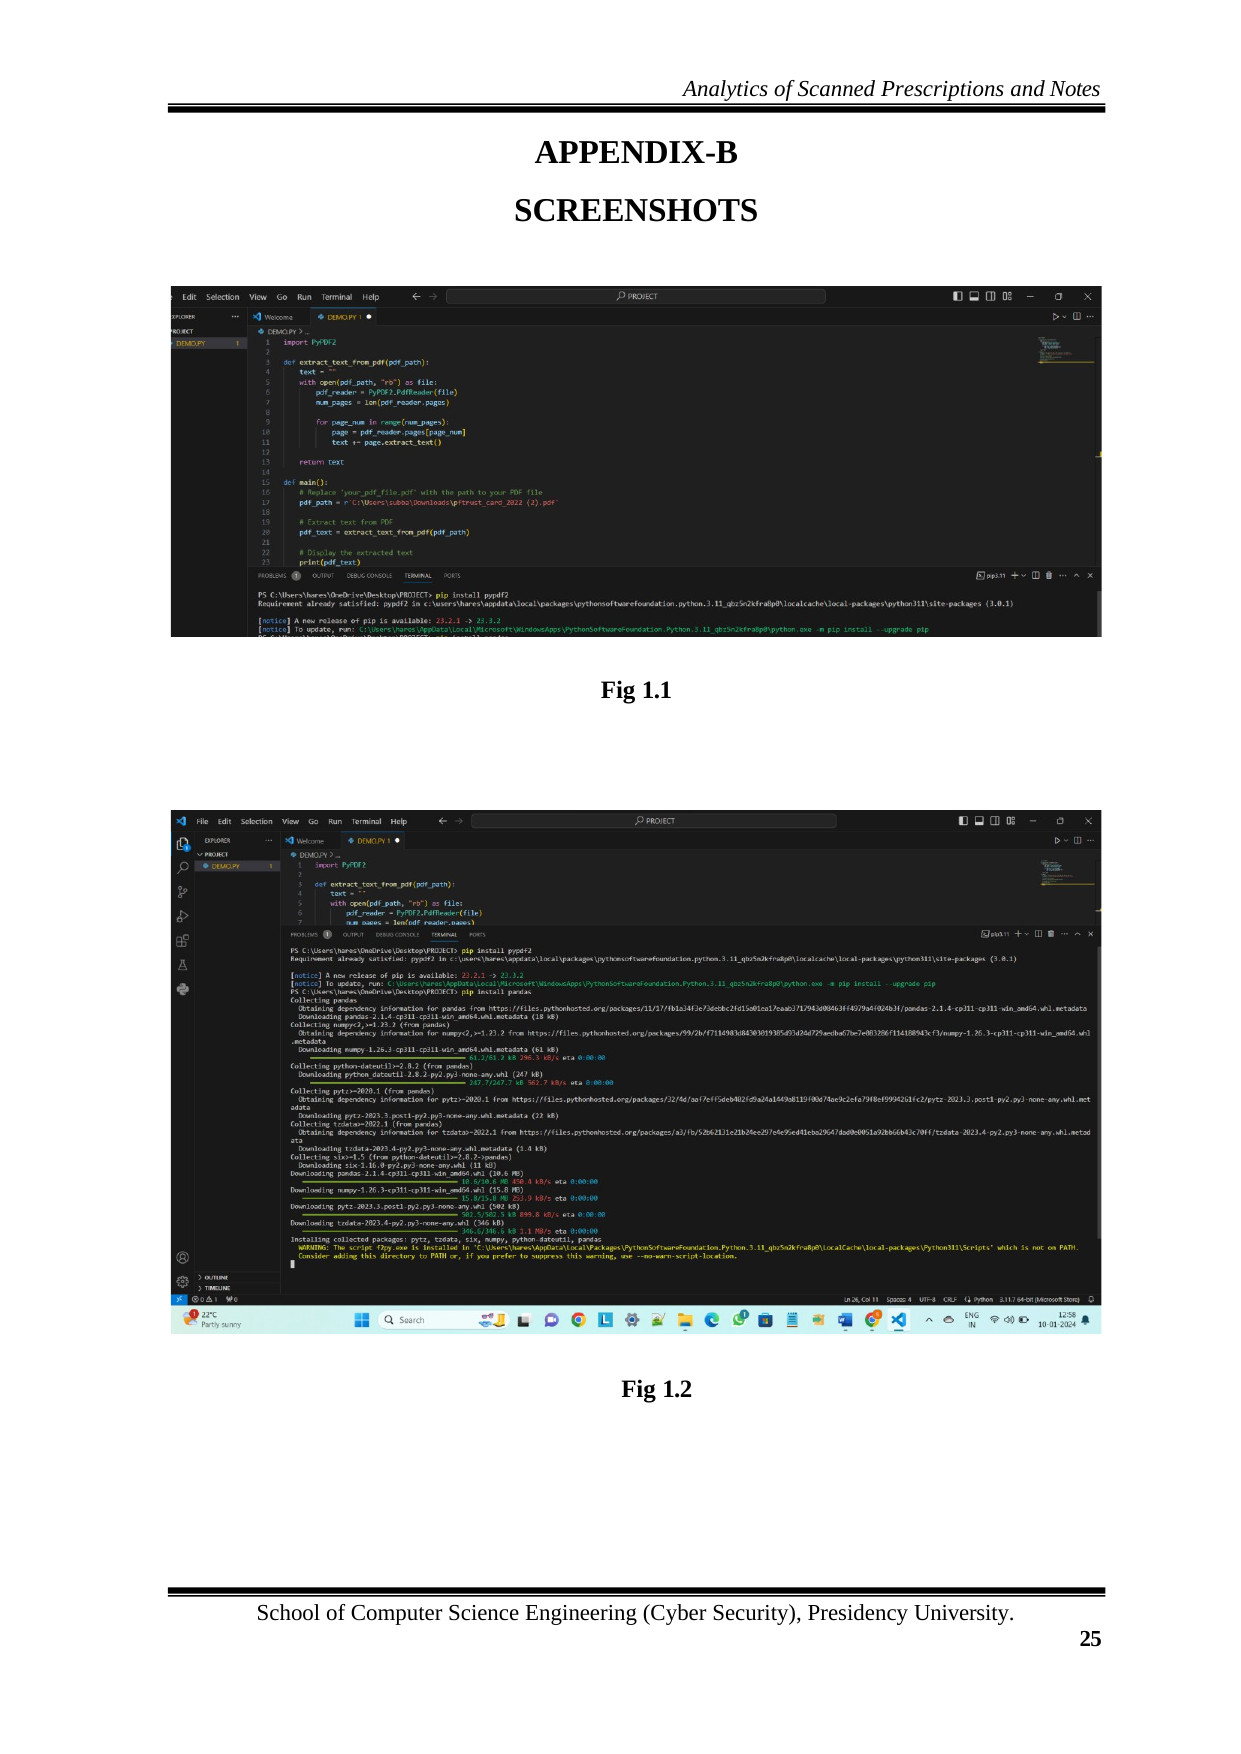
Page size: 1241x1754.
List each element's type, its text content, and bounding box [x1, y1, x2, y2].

subtitle APPENDIX-B SCREENSHOTS [513, 133, 759, 228]
picture [170, 810, 1102, 1334]
text Fig 1.2 [173, 1374, 1140, 1402]
text Fig 1.1 [142, 676, 1131, 704]
picture [170, 286, 1102, 637]
